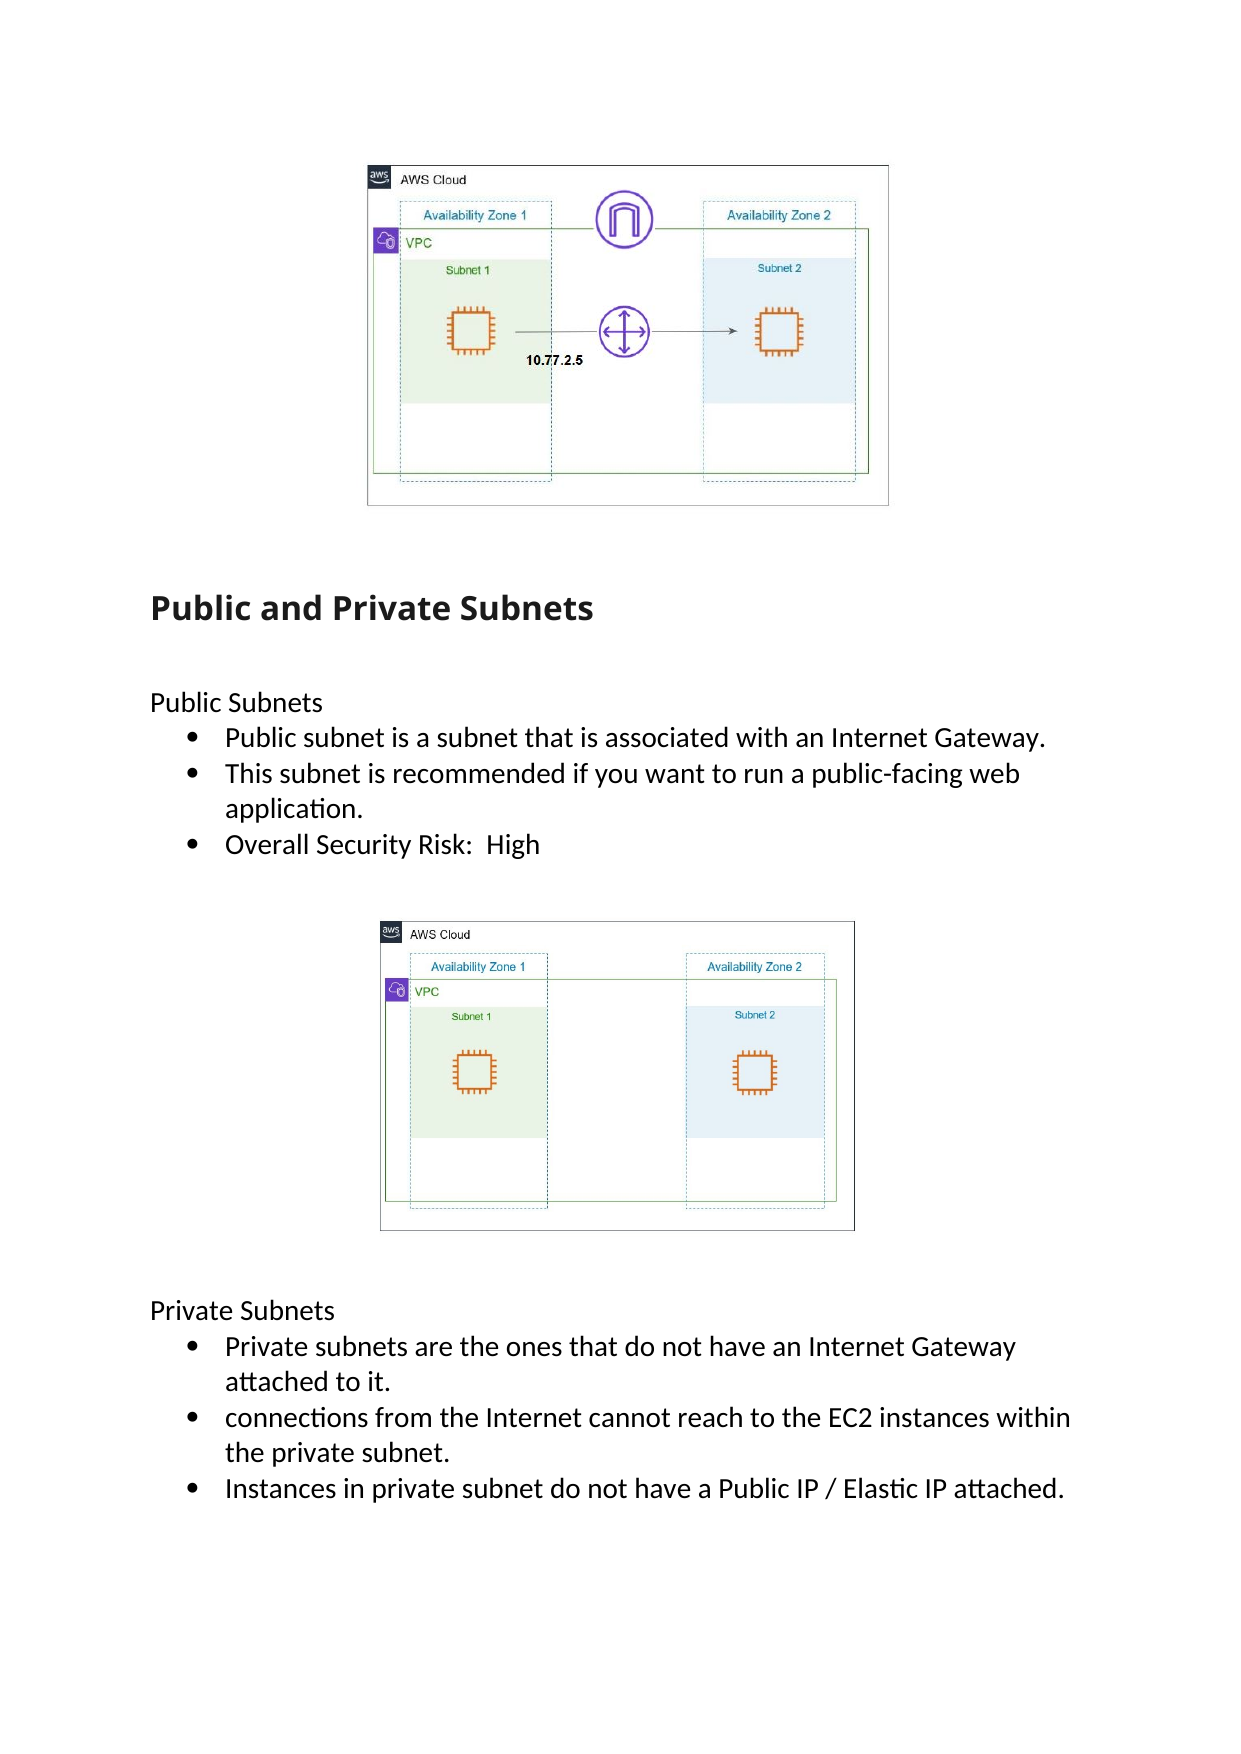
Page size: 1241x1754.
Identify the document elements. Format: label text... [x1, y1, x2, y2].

list Private subnets are the ones that do not have an Internet Gateway attached to it. [187, 1328, 1090, 1399]
subtitle Public and Private Subnets [150, 584, 1090, 630]
list Public subnet is a subnet that is associated with an Internet Gateway. [187, 719, 1090, 755]
list This subnet is recommended if you want to run a public-facing web application. [187, 755, 1090, 826]
picture [343, 150, 897, 519]
picture [370, 908, 870, 1237]
text Private Subnets [150, 1292, 1090, 1328]
list Overall Security Risk: High [187, 826, 1090, 862]
text Public Subnets [150, 684, 1090, 719]
list connections from the Internet cannot reach to the EC2 instances within the private subnet. [187, 1399, 1090, 1470]
list Instances in private subnet do not have a Public IP / Elastic IP attached. [187, 1470, 1090, 1506]
